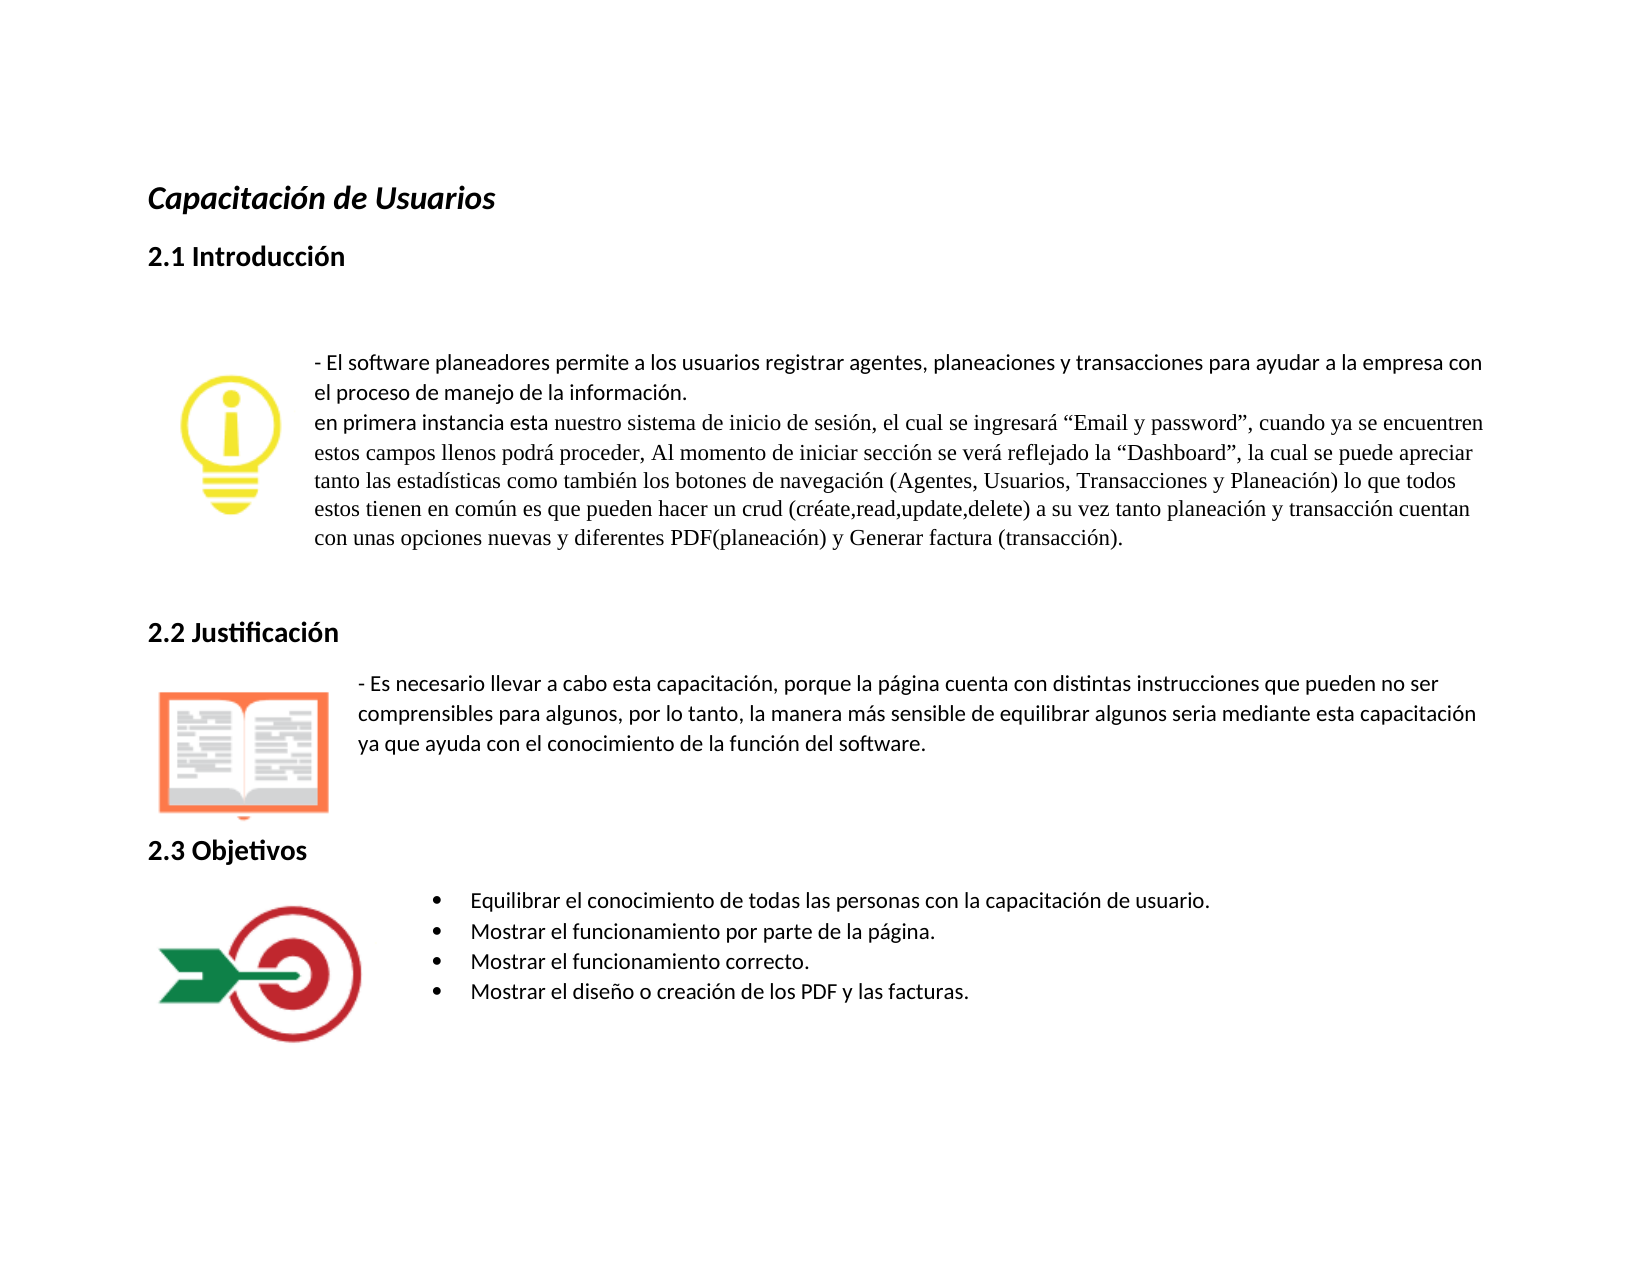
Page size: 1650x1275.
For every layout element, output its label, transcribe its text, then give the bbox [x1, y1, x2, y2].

text - El software planeadores permite a los usuarios registrar agentes, planeaciones y transacciones para ayudar a la empresa con el proceso de manejo de la información. en primera instancia esta nuestro sistema de inicio de sesión, el cual se ingresará “Email y password”, cuando ya se encuentren estos campos llenos podrá proceder, Al momento de iniciar sección se verá reflejado la “Dashboard”, la cual se puede apreciar tanto las estadísticas como también los botones de navegación (Agentes, Usuarios, Transacciones y Planeación) lo que todos estos tienen en común es que pueden hacer un crud (créate,read,update,delete) a su vez tanto planeación y transacción cuentan con unas opciones nuevas y diferentes PDF(planeación) y Generar factura (transacción). [148, 348, 1502, 550]
picture [147, 348, 296, 535]
text 2.2 Justificación [148, 614, 1502, 650]
picture [147, 886, 377, 1054]
list Mostrar el funcionamiento por parte de la página. [377, 917, 1502, 945]
list Equilibrar el conocimiento de todas las personas con la capacitación de usuario. [377, 887, 1502, 915]
text - Es necesario llevar a cabo esta capacitación, porque la página cuenta con distintas instrucciones que pueden no ser comprensibles para algunos, por lo tanto, la manera más sensible de equilibrar algunos seria mediante esta capacitación ya que ayuda con el conocimiento de la función del software. [340, 669, 1502, 758]
list Mostrar el diseño o creación de los PDF y las facturas. [377, 977, 1502, 1005]
list Mostrar el funcionamiento correcto. [377, 947, 1502, 975]
text 2.1 Introducción [148, 238, 1502, 273]
text 2.3 Objetivos [148, 832, 1502, 867]
picture [147, 669, 340, 826]
text Capacitación de Usuarios [148, 177, 1502, 218]
